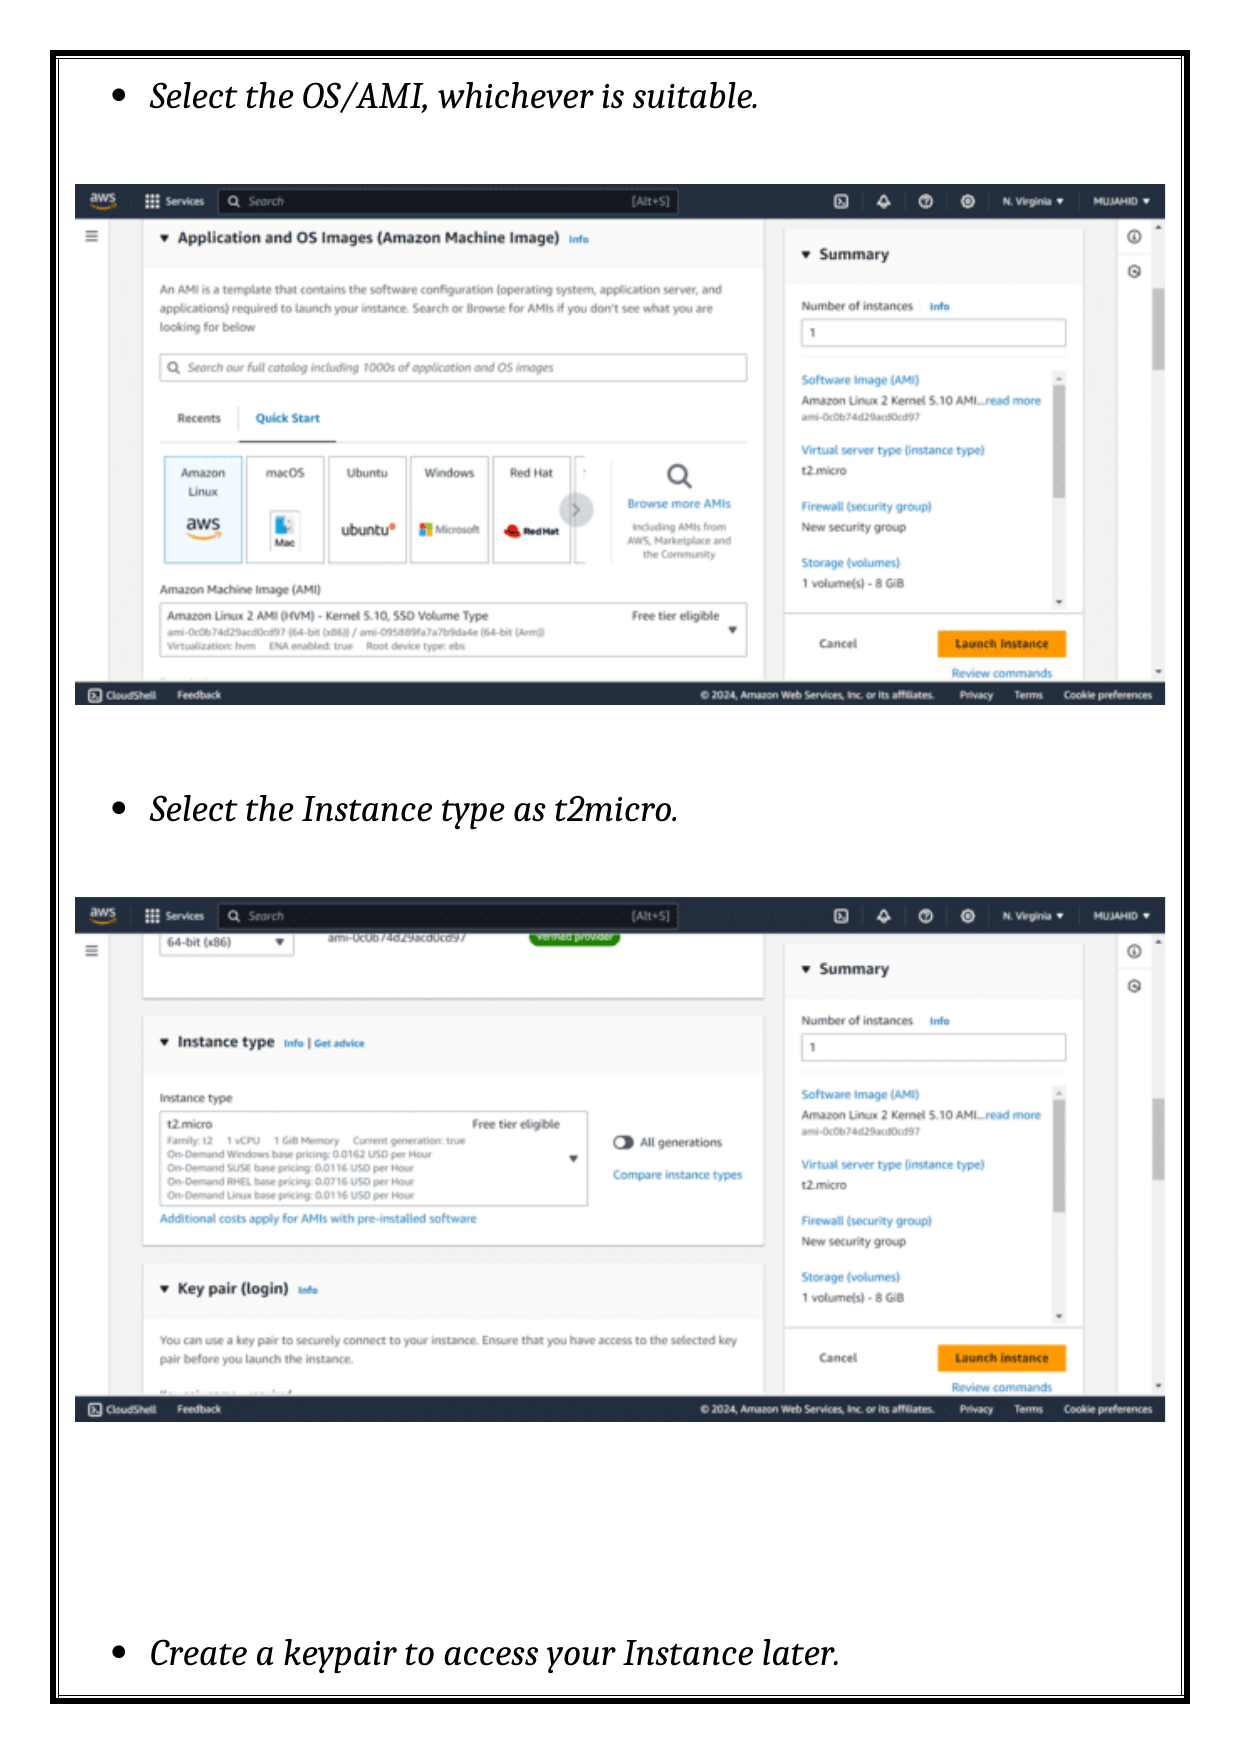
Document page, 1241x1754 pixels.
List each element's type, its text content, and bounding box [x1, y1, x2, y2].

list Select the Instance type as t2micro. [112, 788, 1165, 831]
picture [75, 184, 1166, 705]
picture [75, 897, 1166, 1422]
list Select the OS/AMI, whichever is suitable. [112, 75, 1165, 118]
list Create a keypair to access your Instance later. [112, 1631, 1165, 1674]
